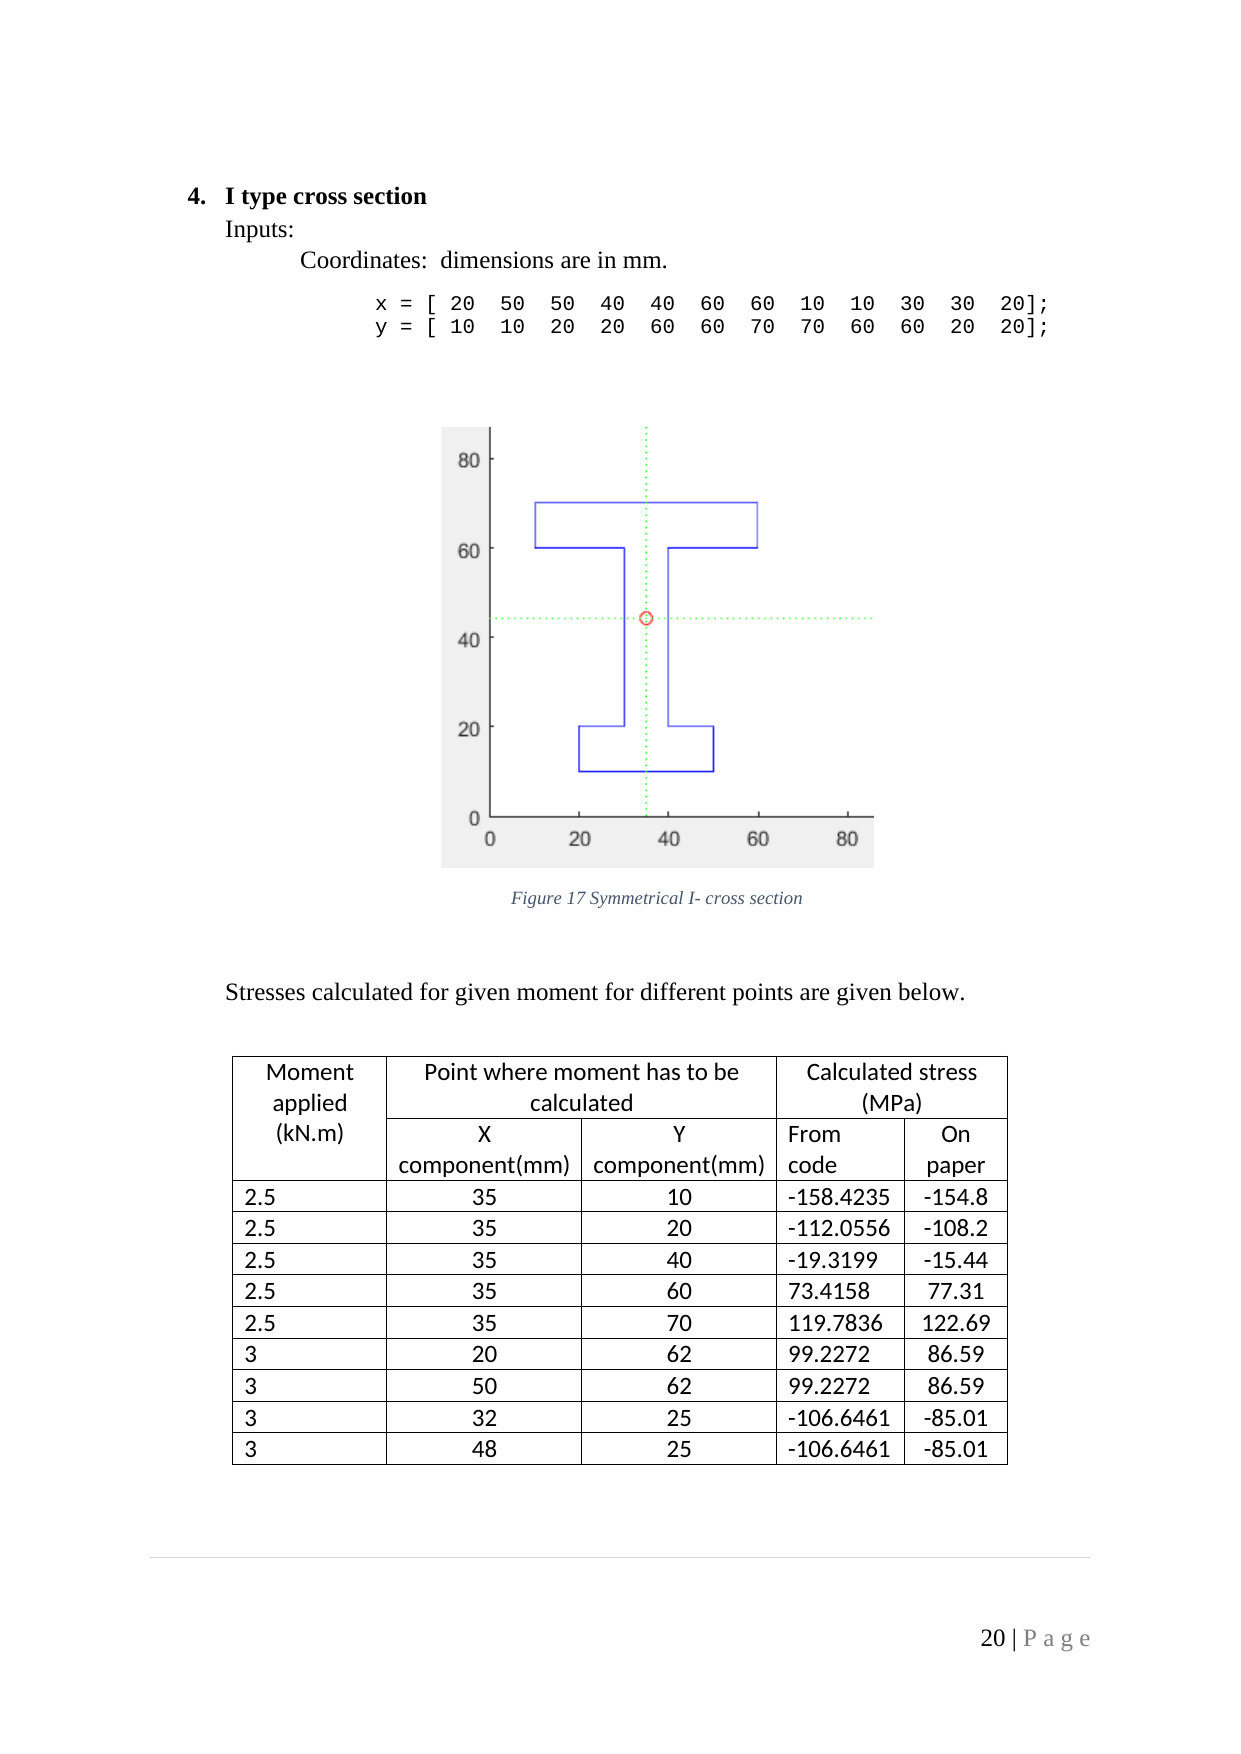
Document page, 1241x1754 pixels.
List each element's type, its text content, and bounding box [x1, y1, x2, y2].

table_cell -112.0556 [777, 1212, 904, 1243]
table_cell 35 [387, 1181, 581, 1211]
table_cell -106.6461 [777, 1433, 904, 1464]
table_cell 20 [582, 1212, 776, 1243]
list Inputs: [225, 214, 1090, 243]
table_cell Y component(mm) [582, 1119, 776, 1180]
table_cell -158.4235 [777, 1181, 904, 1211]
table_cell 70 [582, 1307, 776, 1337]
table_cell -85.01 [905, 1402, 1007, 1432]
table_cell 3 [233, 1370, 386, 1401]
table_cell 60 [582, 1275, 776, 1306]
table_cell 35 [387, 1307, 581, 1337]
table_cell -106.6461 [777, 1402, 904, 1432]
table_cell 2.5 [233, 1181, 386, 1211]
table_cell 86.59 [905, 1370, 1007, 1401]
table_cell On paper [905, 1119, 1007, 1180]
table_cell X component(mm) [387, 1119, 581, 1180]
text x = [ 20 50 50 40 40 60 60 10 10 30 30 20]; [150, 293, 1090, 316]
text y = [ 10 10 20 20 60 60 70 70 60 60 20 20]; [300, 316, 1090, 340]
table_cell 3 [233, 1433, 386, 1464]
table_header Moment applied (kN.m) [233, 1057, 386, 1180]
table_cell 99.2272 [777, 1370, 904, 1401]
list I type cross section [187, 181, 1090, 210]
table_cell 3 [233, 1402, 386, 1432]
table_cell 77.31 [905, 1275, 1007, 1306]
table_cell 2.5 [233, 1307, 386, 1337]
table_cell 2.5 [233, 1244, 386, 1274]
table_cell 35 [387, 1275, 581, 1306]
table_cell -154.8 [905, 1181, 1007, 1211]
table_cell 25 [582, 1402, 776, 1432]
table_cell -15.44 [905, 1244, 1007, 1274]
table_cell 86.59 [905, 1339, 1007, 1369]
table_header Point where moment has to be calculated [387, 1057, 776, 1118]
table_cell 3 [233, 1339, 386, 1369]
list Coordinates: dimensions are in mm. [225, 245, 1090, 274]
table_cell 10 [582, 1181, 776, 1211]
table_cell 62 [582, 1370, 776, 1401]
table_cell 25 [582, 1433, 776, 1464]
table_cell 99.2272 [777, 1339, 904, 1369]
table_cell 119.7836 [777, 1307, 904, 1337]
table_cell 35 [387, 1244, 581, 1274]
table_cell 20 [387, 1339, 581, 1369]
table_cell -85.01 [905, 1433, 1007, 1464]
table_cell 50 [387, 1370, 581, 1401]
table_cell 2.5 [233, 1212, 386, 1243]
table_cell 73.4158 [777, 1275, 904, 1306]
table_header Calculated stress (MPa) [777, 1057, 1007, 1118]
table_cell -108.2 [905, 1212, 1007, 1243]
table_cell 40 [582, 1244, 776, 1274]
picture [441, 427, 874, 868]
table_cell -19.3199 [777, 1244, 904, 1274]
table_cell From code [777, 1119, 904, 1180]
table_cell 32 [387, 1402, 581, 1432]
table_cell 122.69 [905, 1307, 1007, 1337]
list Stresses calculated for given moment for different points are given below. [225, 977, 1090, 1006]
table_cell 48 [387, 1433, 581, 1464]
table_cell 62 [582, 1339, 776, 1369]
table_cell 2.5 [233, 1275, 386, 1306]
table_cell 35 [387, 1212, 581, 1243]
